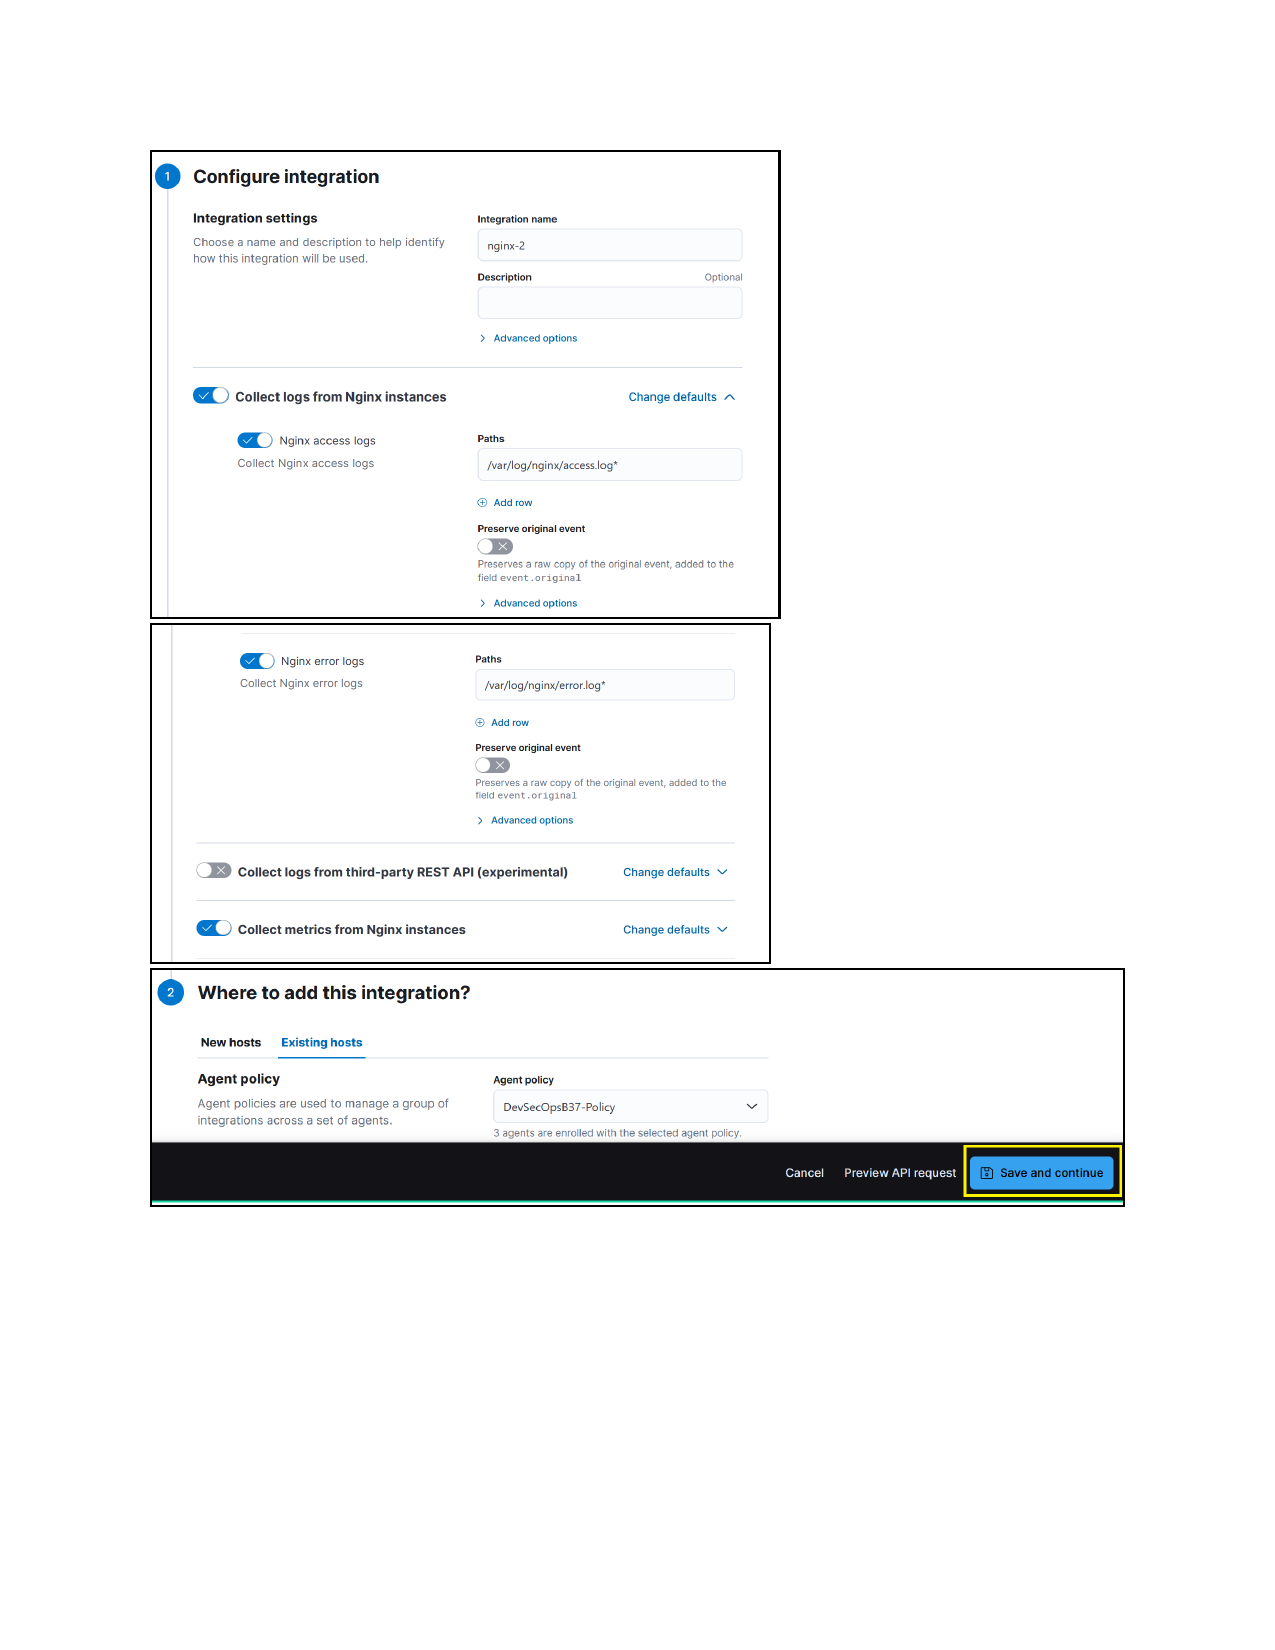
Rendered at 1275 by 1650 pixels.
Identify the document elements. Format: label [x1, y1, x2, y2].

picture [152, 970, 1123, 1205]
picture [152, 152, 778, 617]
picture [152, 625, 769, 962]
